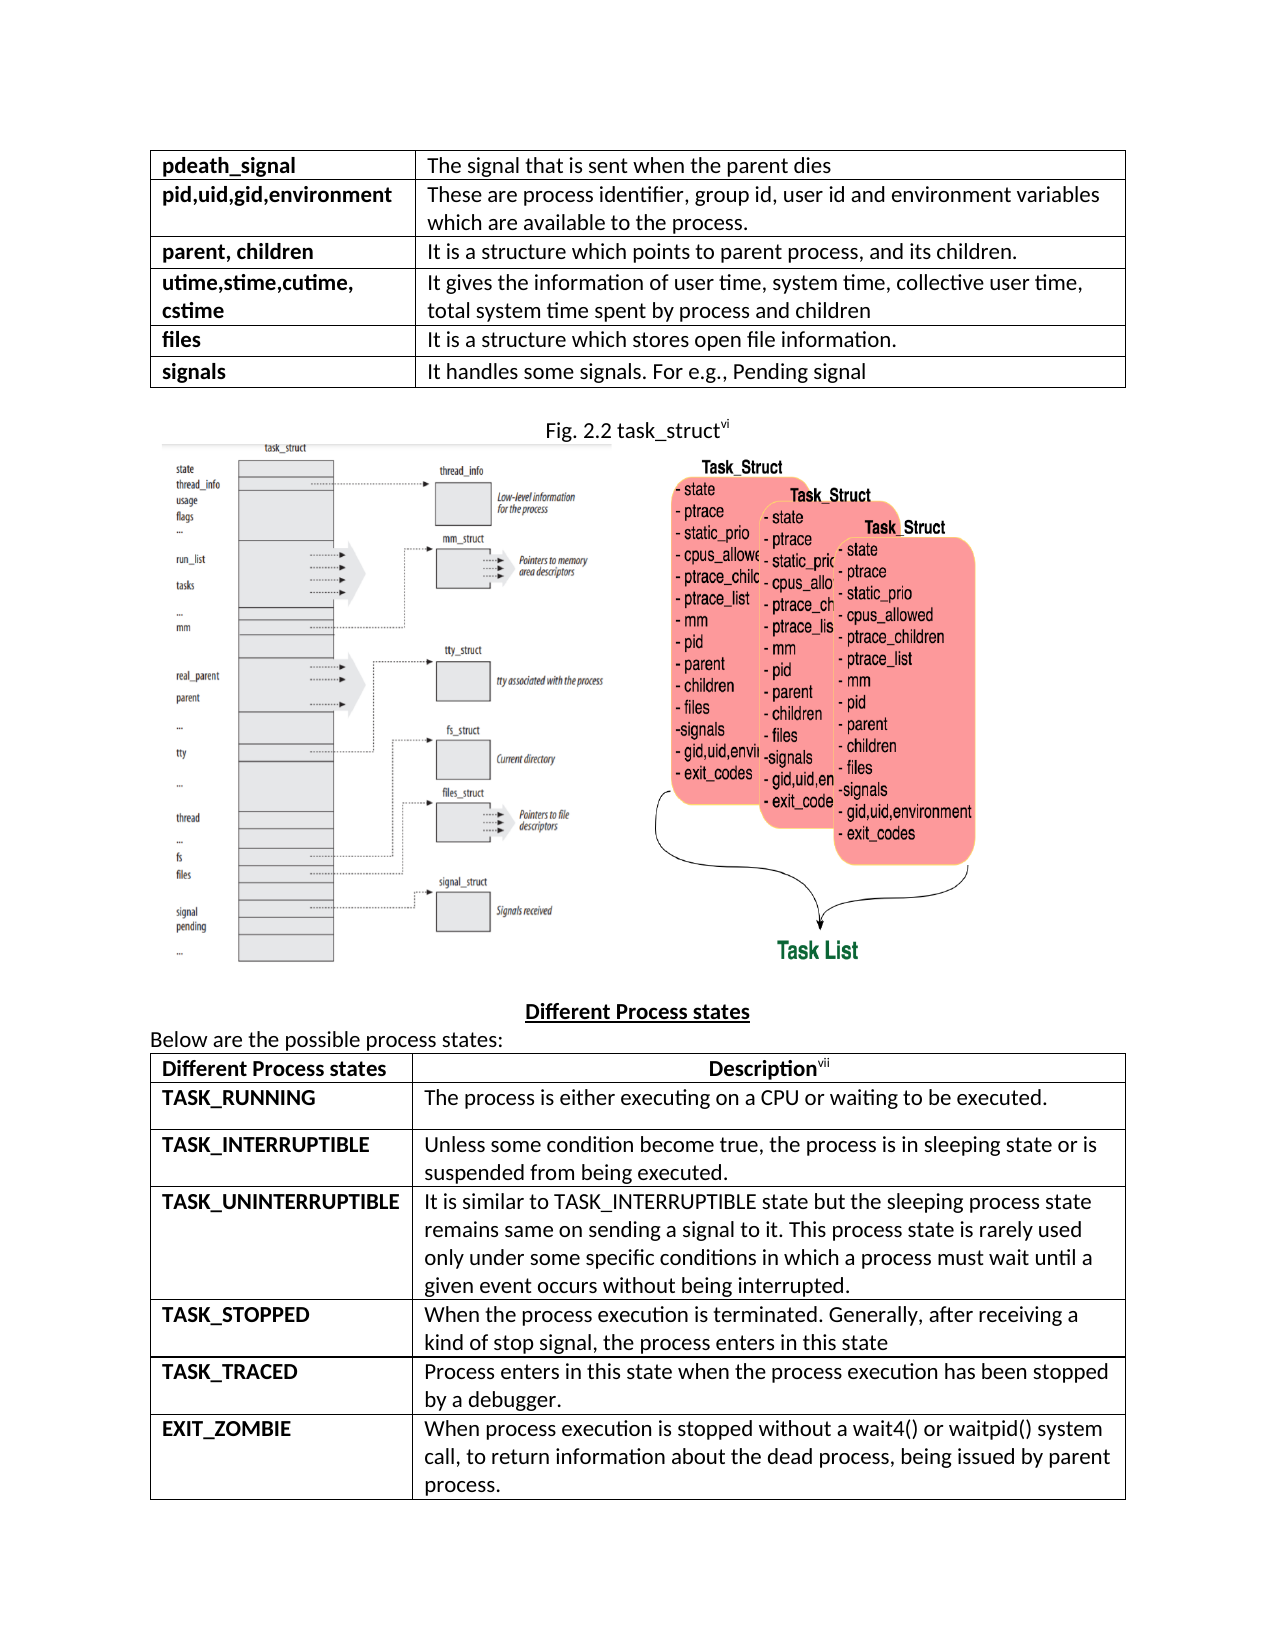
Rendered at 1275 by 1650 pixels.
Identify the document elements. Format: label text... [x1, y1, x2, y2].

text Different Process states [150, 997, 1125, 1025]
table_cell parent, children [151, 237, 415, 267]
table_cell It is similar to TASK_INTERRUPTIBLE state but the sleeping process state remains same on sending a signal to it. This process state is rarely used only under some specific conditions in which a process must wait until a given event occurs without being interrupted. [413, 1187, 1125, 1299]
table_cell The process is either executing on a CPU or waiting to be executed. [413, 1083, 1125, 1129]
table_cell The signal that is sent when the parent dies [416, 151, 1125, 179]
table_cell When the process execution is terminated. Generally, after receiving a kind of stop signal, the process enters in this state [413, 1300, 1125, 1356]
table_cell TASK_RUNNING [151, 1083, 412, 1129]
table_cell TASK_INTERRUPTIBLE [151, 1130, 412, 1186]
table_cell It is a structure which points to parent process, and its children. [416, 237, 1125, 267]
table_cell TASK_UNINTERRUPTIBLE [151, 1187, 412, 1299]
table_cell It gives the information of user time, system time, collective user time, total system time spent by process and children [416, 269, 1125, 324]
table_cell files [151, 326, 415, 356]
table_cell It is a structure which stores open file information. [416, 326, 1125, 356]
table_cell These are process identifier, group id, user id and environment variables which are available to the process. [416, 180, 1125, 236]
table_cell utime,stime,cutime, cstime [151, 269, 415, 324]
table_cell EXIT_ZOMBIE [151, 1415, 412, 1498]
picture [161, 444, 1114, 969]
table_cell pdeath_signal [151, 151, 415, 179]
table_cell TASK_STOPPED [151, 1300, 412, 1356]
text Below are the possible process states: [150, 1025, 1125, 1053]
text Fig. 2.2 task_struct [150, 416, 1125, 444]
table_cell Process enters in this state when the process execution has been stopped by a debugger. [413, 1358, 1125, 1413]
table_header Description [413, 1054, 1125, 1082]
table_cell TASK_TRACED [151, 1358, 412, 1413]
table_cell When process execution is stopped without a wait4() or waitpid() system call, to return information about the dead process, being issued by parent process. [413, 1415, 1125, 1498]
table_header Different Process states [151, 1054, 412, 1082]
table_cell signals [151, 357, 415, 387]
table_cell It handles some signals. For e.g., Pending signal [416, 357, 1125, 387]
table_cell Unless some condition become true, the process is in sleeping state or is suspended from being executed. [413, 1130, 1125, 1186]
table_cell pid,uid,gid,environment [151, 180, 415, 236]
